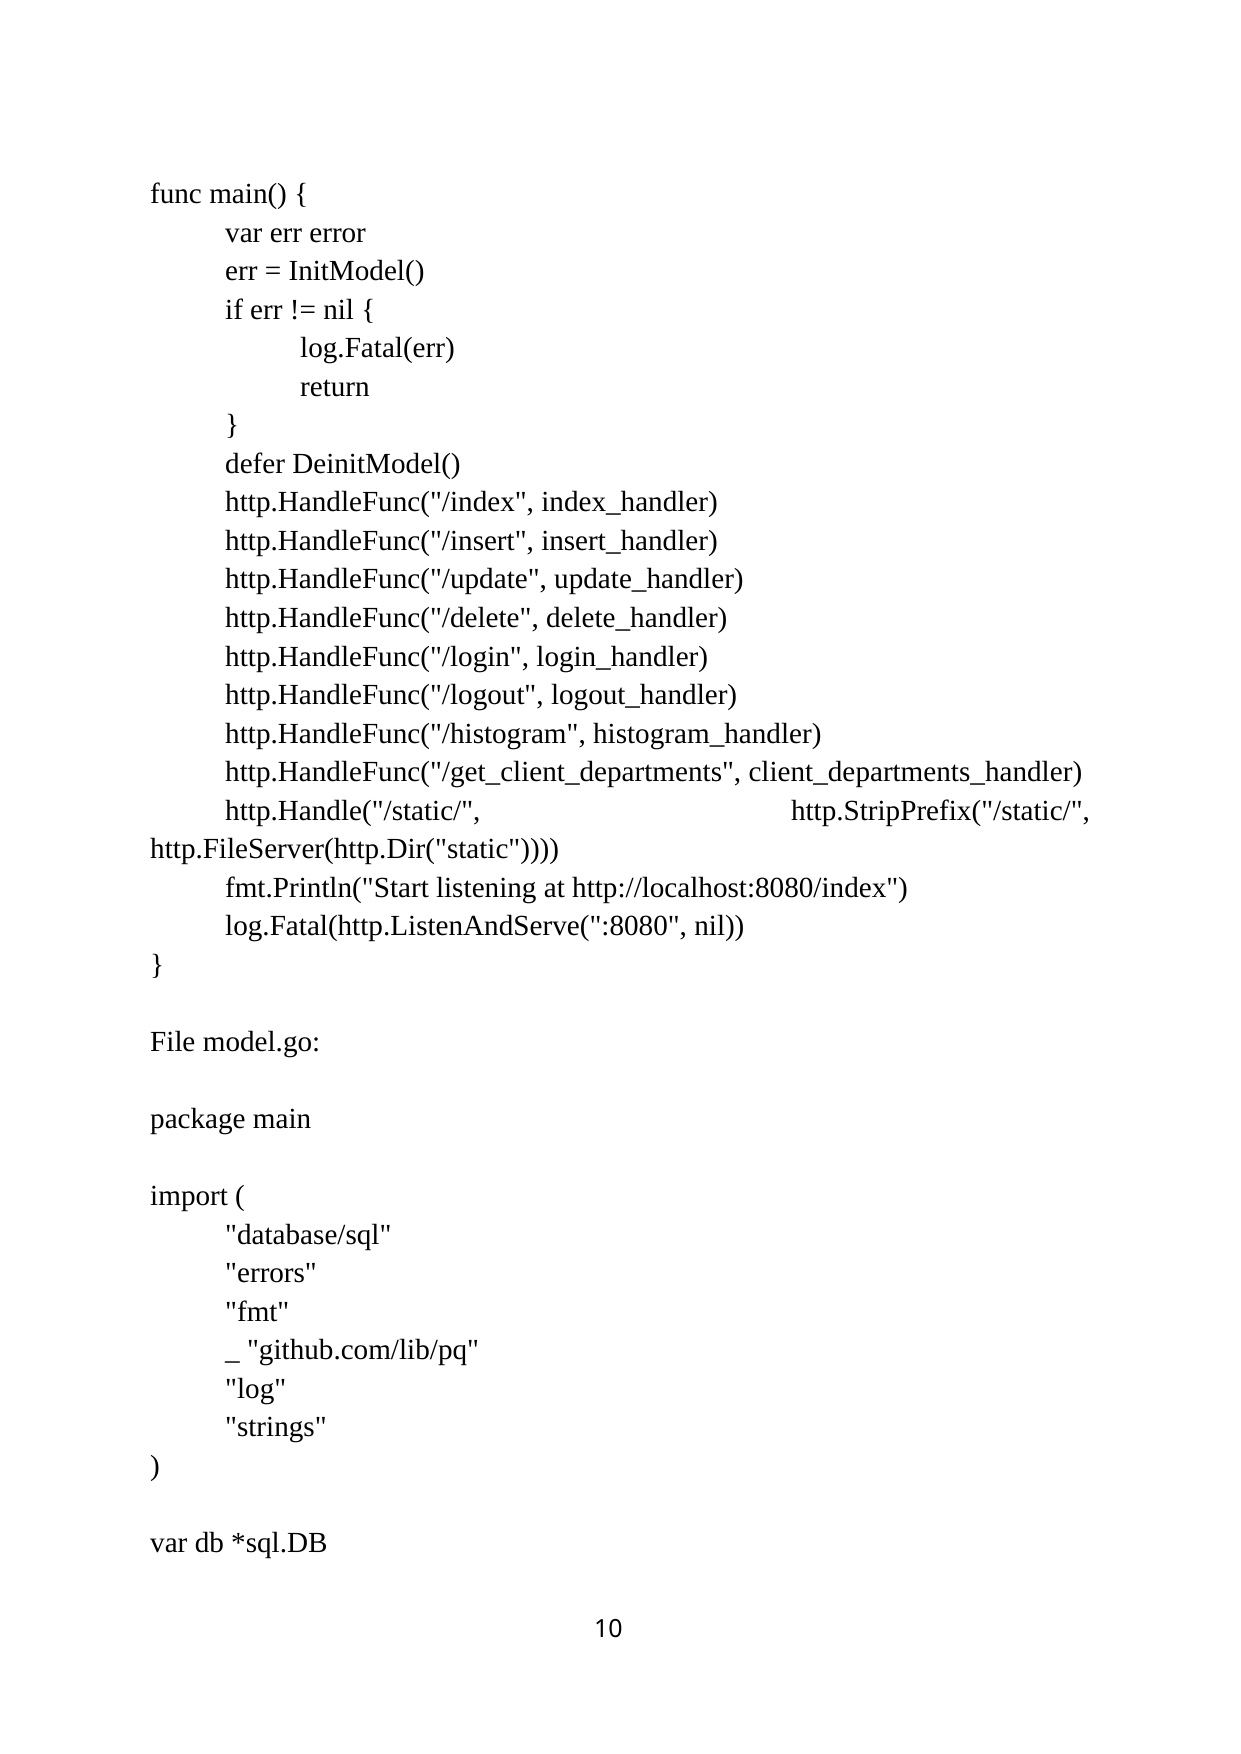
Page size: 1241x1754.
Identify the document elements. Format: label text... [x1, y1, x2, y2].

list if err != nil { [150, 292, 1090, 325]
list package main [150, 1101, 1090, 1135]
list http.HandleFunc("/histogram", histogram_handler) [150, 716, 1090, 749]
list _ "github.com/lib/pq" [150, 1332, 1090, 1366]
list File model.go: [150, 1024, 1090, 1058]
list defer DeinitModel() [150, 446, 1090, 479]
list "log" [150, 1371, 1090, 1404]
list import ( [150, 1178, 1090, 1212]
list http.HandleFunc("/index", index_handler) [150, 484, 1090, 518]
list http.Handle("/static/", http.StripPrefix("/static/", http.FileServer(http.Dir("static")))) [150, 793, 1090, 865]
list http.HandleFunc("/login", login_handler) [150, 639, 1090, 672]
list err = InitModel() [150, 253, 1090, 287]
list var db *sql.DB [150, 1525, 1090, 1559]
list "fmt" [150, 1294, 1090, 1327]
list "strings" [150, 1409, 1090, 1443]
list http.HandleFunc("/update", update_handler) [150, 562, 1090, 595]
list "errors" [150, 1255, 1090, 1289]
list http.HandleFunc("/insert", insert_handler) [150, 523, 1090, 557]
list var err error [150, 215, 1090, 248]
list "database/sql" [150, 1217, 1090, 1250]
list http.HandleFunc("/logout", logout_handler) [150, 677, 1090, 711]
list http.HandleFunc("/get_client_departments", client_departments_handler) [150, 754, 1090, 788]
list log.Fatal(err) [150, 330, 1090, 364]
list log.Fatal(http.ListenAndServe(":8080", nil)) [150, 908, 1090, 942]
list return [150, 369, 1090, 402]
list http.HandleFunc("/delete", delete_handler) [150, 600, 1090, 634]
list } [150, 407, 1090, 441]
list fmt.Println("Start listening at http://localhost:8080/index") [150, 870, 1090, 903]
list func main() { [150, 176, 1090, 210]
list ) [150, 1448, 1090, 1482]
list } [150, 947, 1090, 981]
